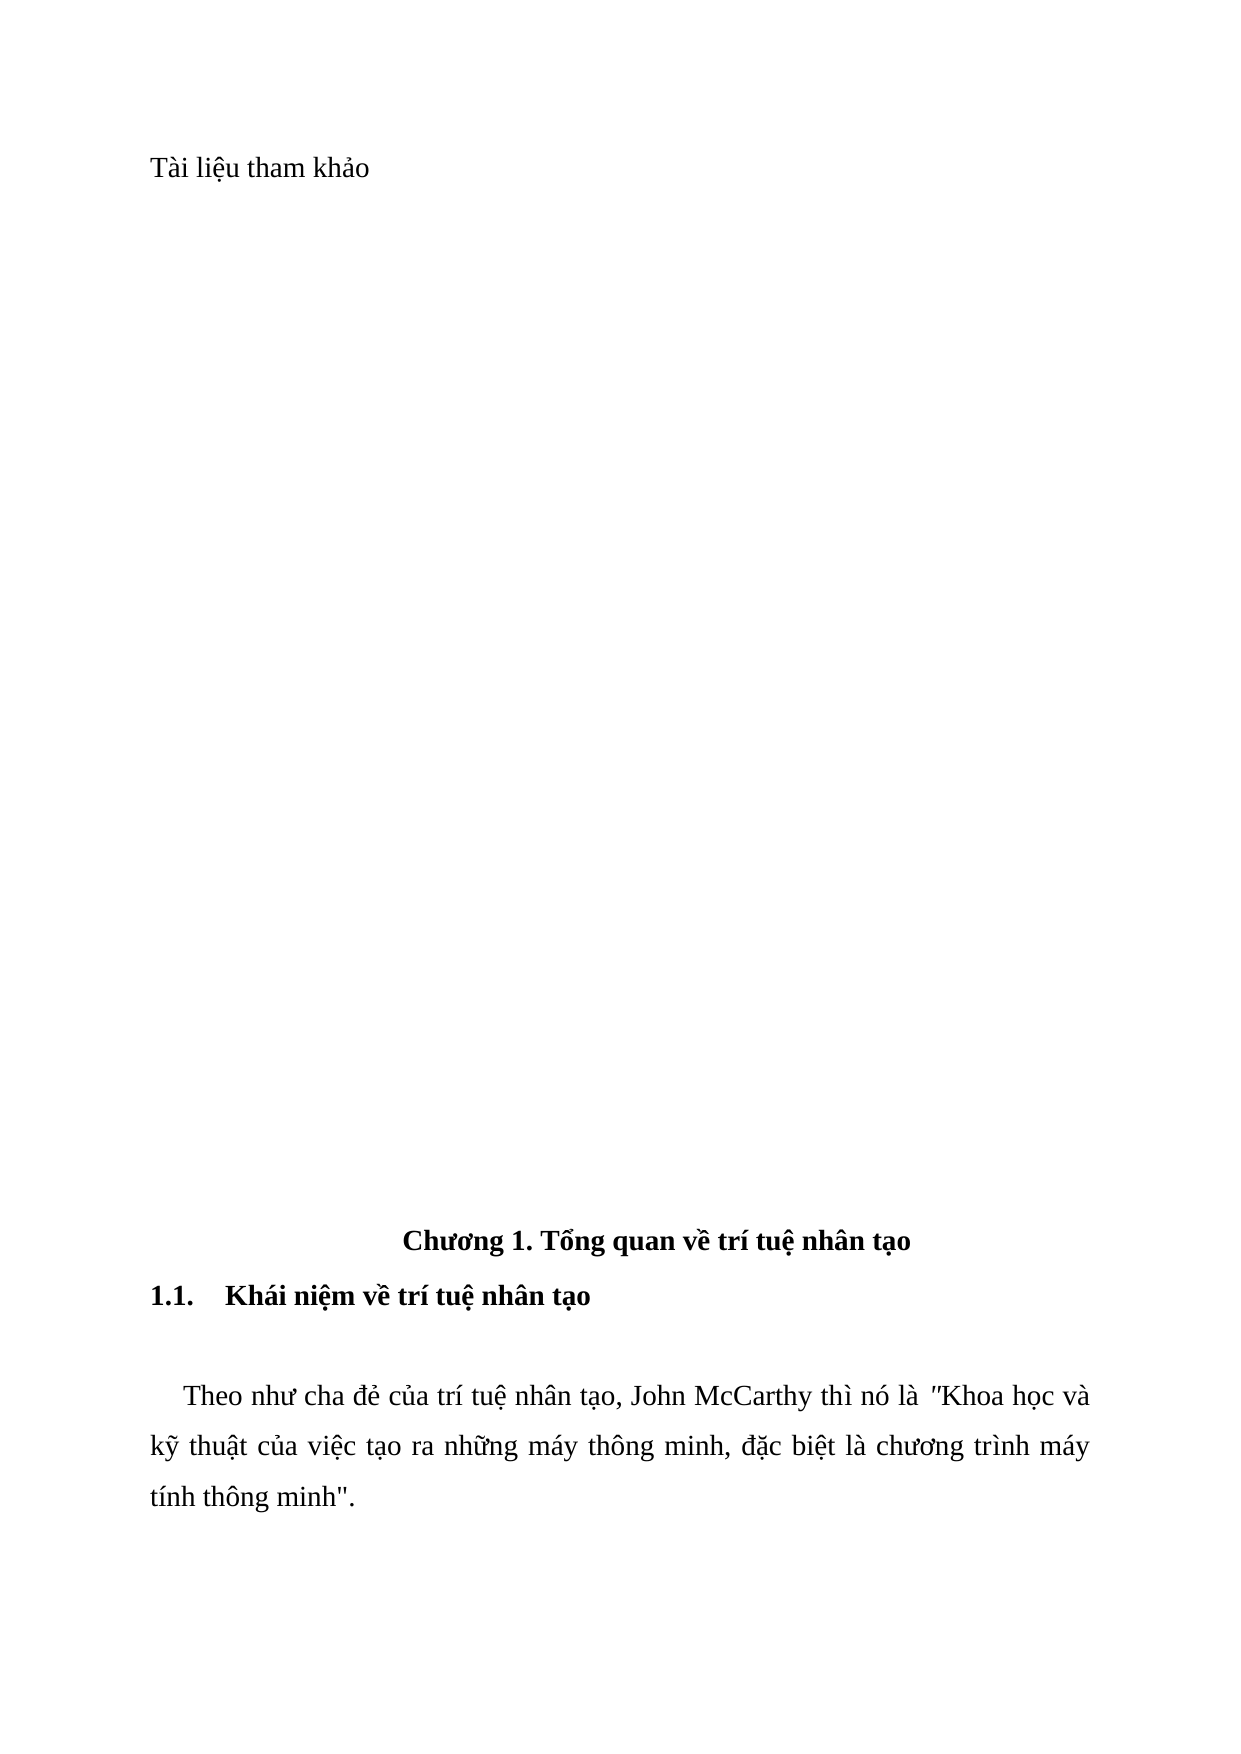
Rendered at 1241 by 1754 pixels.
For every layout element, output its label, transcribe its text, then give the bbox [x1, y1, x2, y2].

text Theo như cha đẻ của trí tuệ nhân tạo, John McCarthy thì nó là "Khoa học và kỹ thuật của việc tạo ra những máy thông minh, đặc biệt là chương trình máy tính thông minh". [150, 1378, 1090, 1512]
subtitle Chương 1. Tổng quan về trí tuệ nhân tạo [150, 1223, 1090, 1257]
subtitle Khái niệm về trí tuệ nhân tạo [150, 1278, 1090, 1311]
